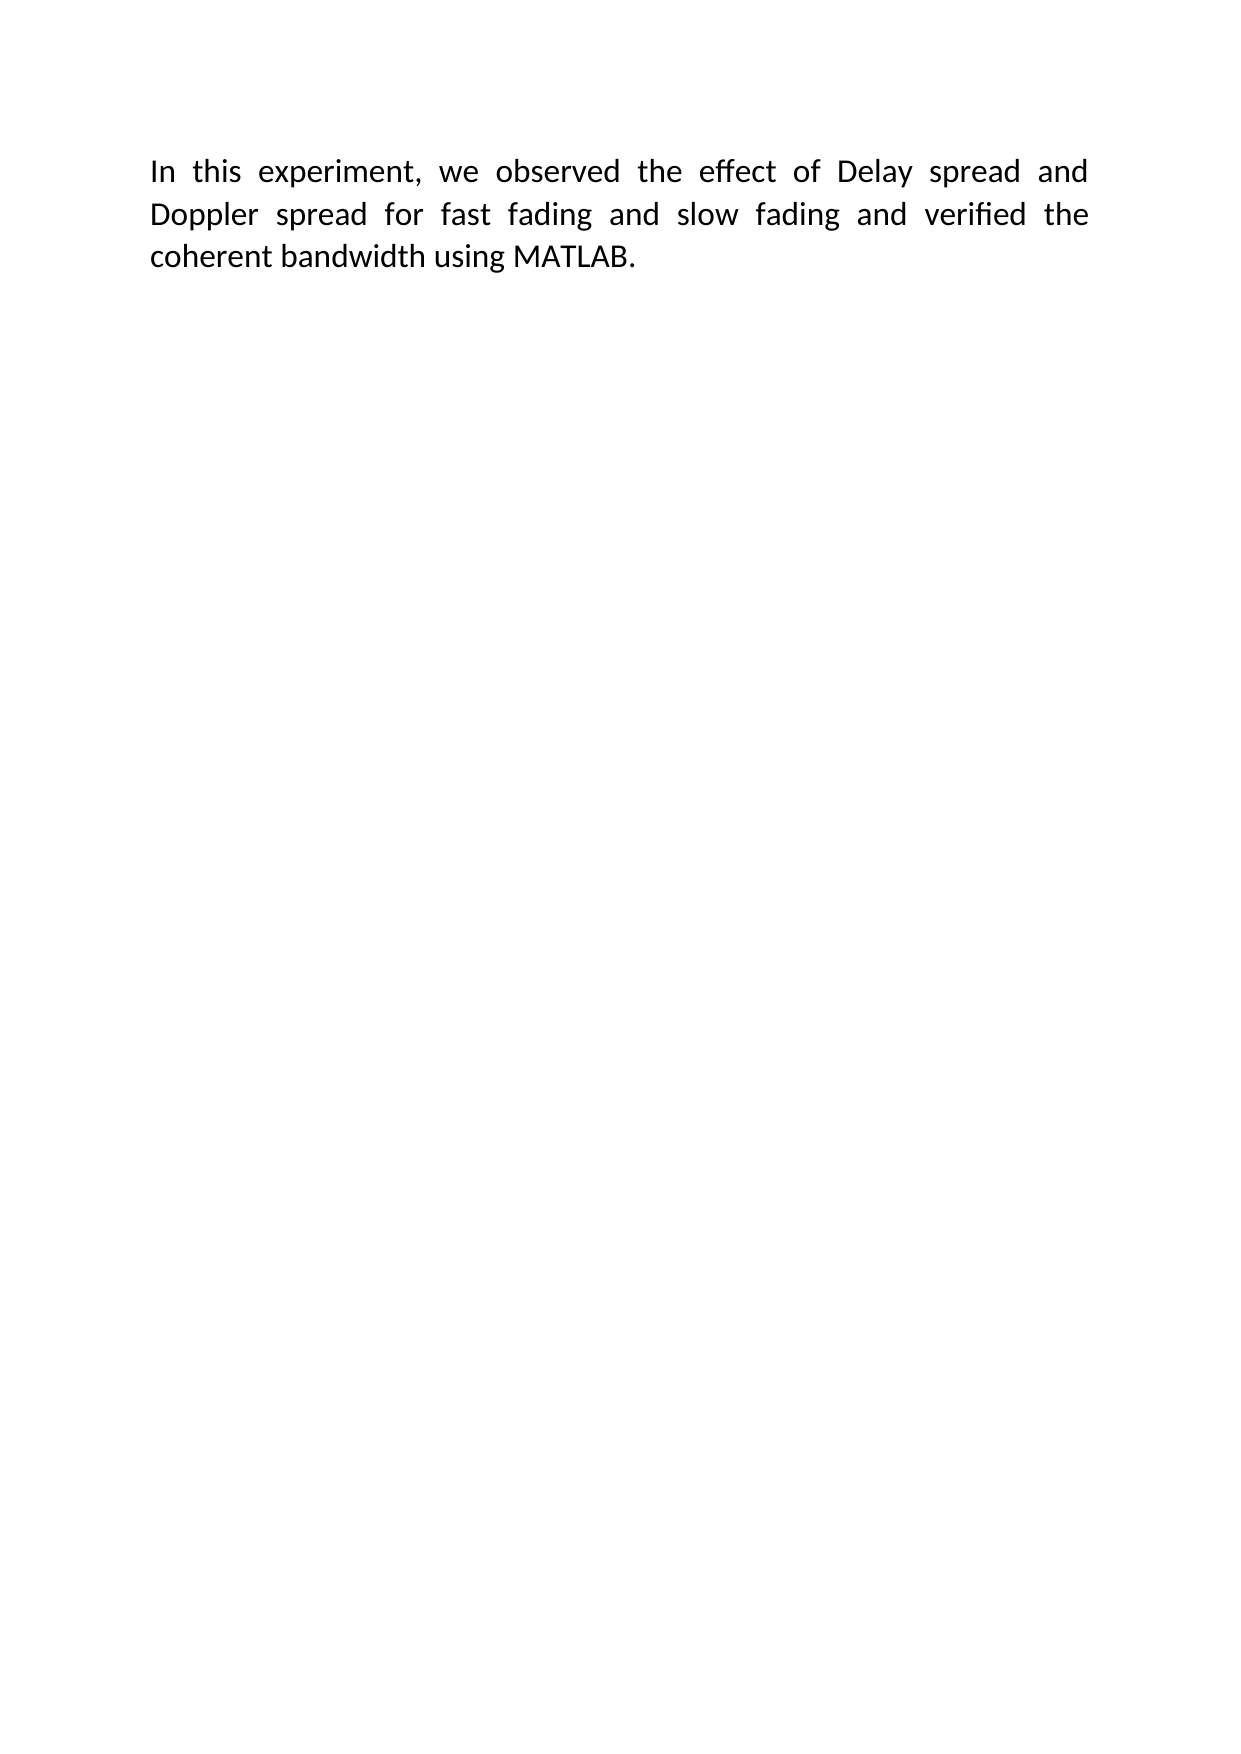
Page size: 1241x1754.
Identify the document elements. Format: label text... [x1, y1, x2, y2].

text In this experiment, we observed the effect of Delay spread and Doppler spread for fast fading and slow fading and verified the coherent bandwidth using MATLAB. [150, 150, 1090, 276]
